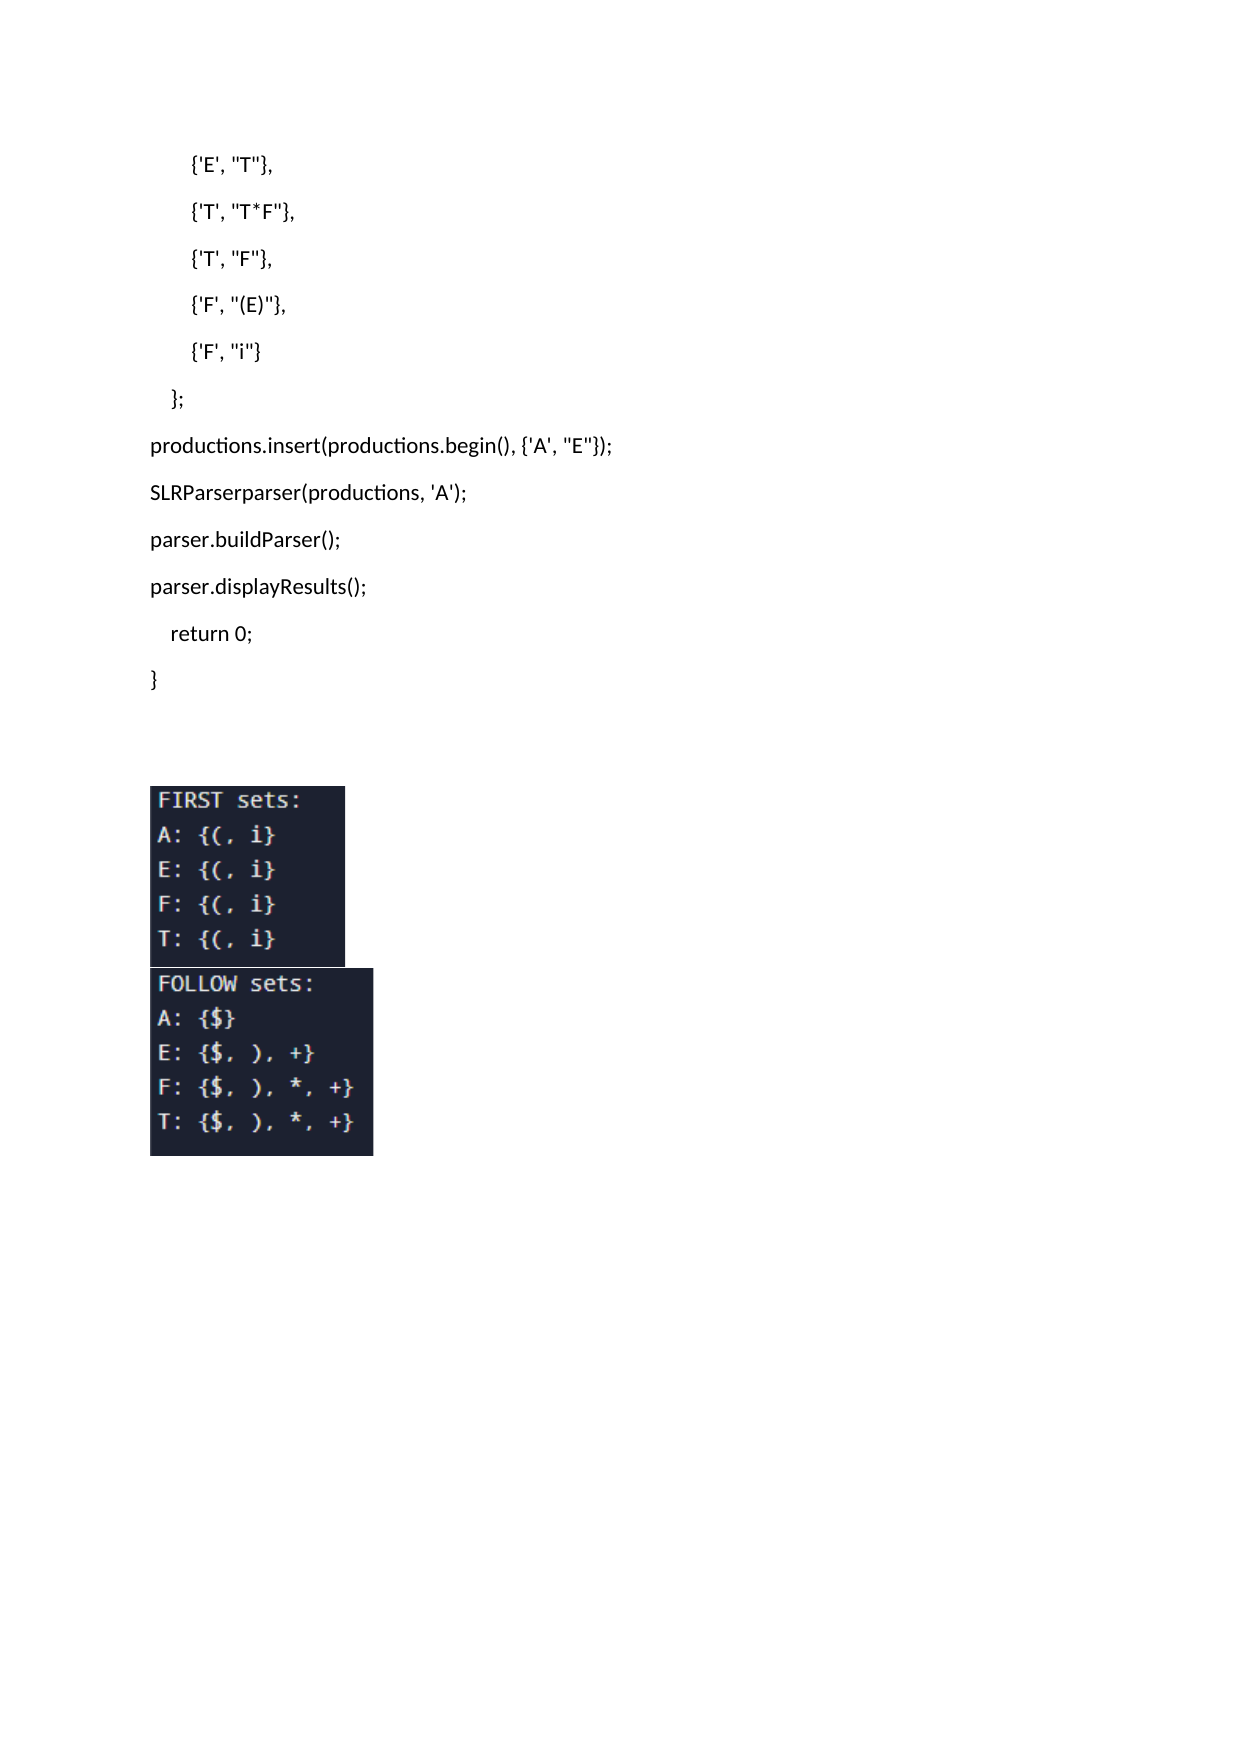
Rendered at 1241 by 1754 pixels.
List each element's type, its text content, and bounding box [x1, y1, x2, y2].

text {'F', "i"} [150, 337, 1090, 366]
picture [150, 786, 346, 967]
text {'E', "T"}, [150, 150, 1090, 178]
text {'T', "T*F"}, [150, 197, 1090, 225]
text return 0; [150, 619, 1090, 647]
picture [150, 968, 374, 1156]
text } [150, 666, 1090, 1156]
text {'F', "(E)"}, [150, 291, 1090, 319]
text productions.insert(productions.begin(), {'A', "E"}); [150, 431, 1090, 459]
text parser.buildParser(); [150, 525, 1090, 553]
text }; [150, 384, 1090, 412]
text {'T', "F"}, [150, 244, 1090, 272]
text SLRParserparser(productions, 'A'); [150, 478, 1090, 506]
text parser.displayResults(); [150, 572, 1090, 600]
